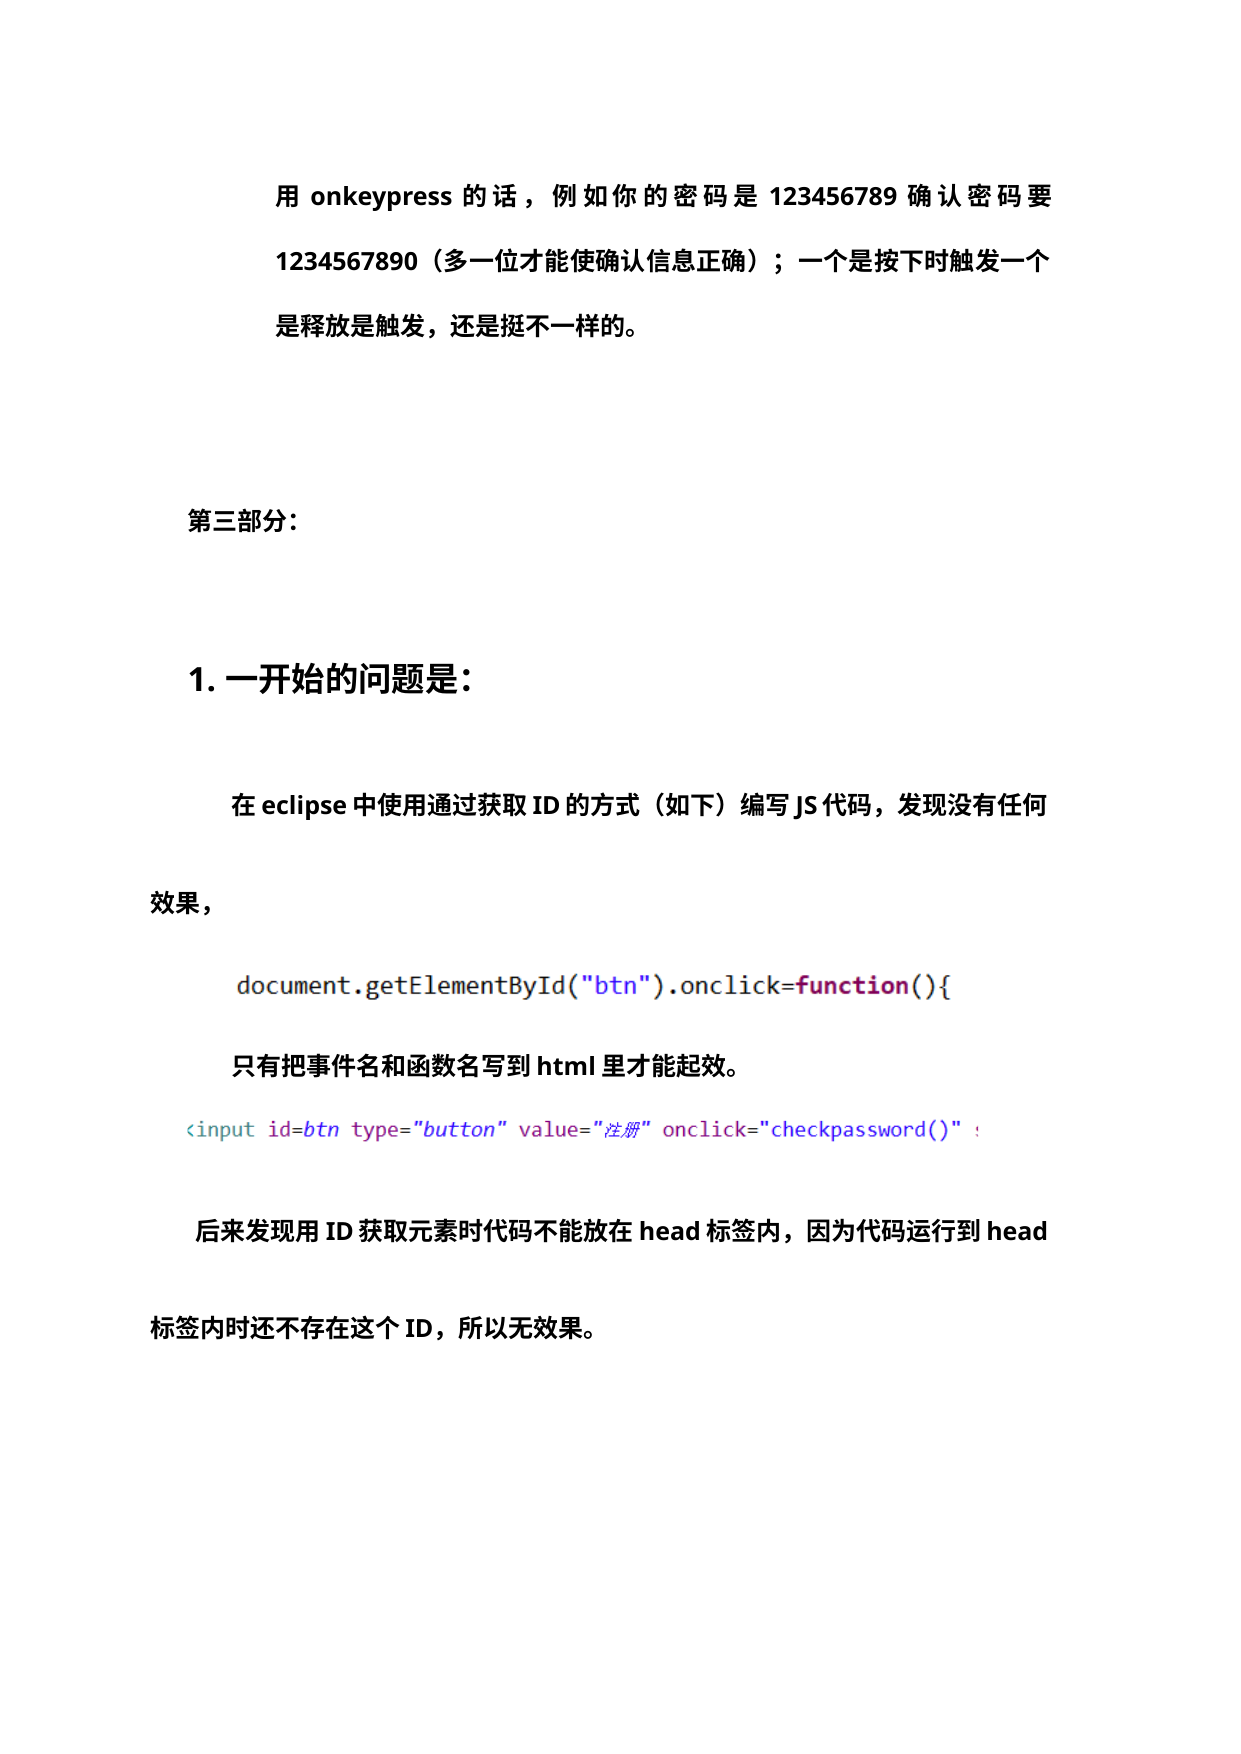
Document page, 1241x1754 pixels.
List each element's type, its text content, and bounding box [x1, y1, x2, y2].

subtitle 一开始的问题是： [187, 644, 1053, 709]
text 在eclipse中使用通过获取ID的方式（如下）编写JS代码，发现没有任何效果， [150, 771, 1053, 934]
text 后来发现用ID获取元素时代码不能放在head标签内，因为代码运行到head标签内时还不存在这个ID，所以无效果。 [150, 1197, 1053, 1359]
picture [231, 965, 961, 1004]
text 第三部分： [187, 487, 1053, 552]
picture [187, 1115, 979, 1145]
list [231, 162, 1053, 357]
text 只有把事件名和函数名写到html里才能起效。 [150, 1032, 1053, 1097]
